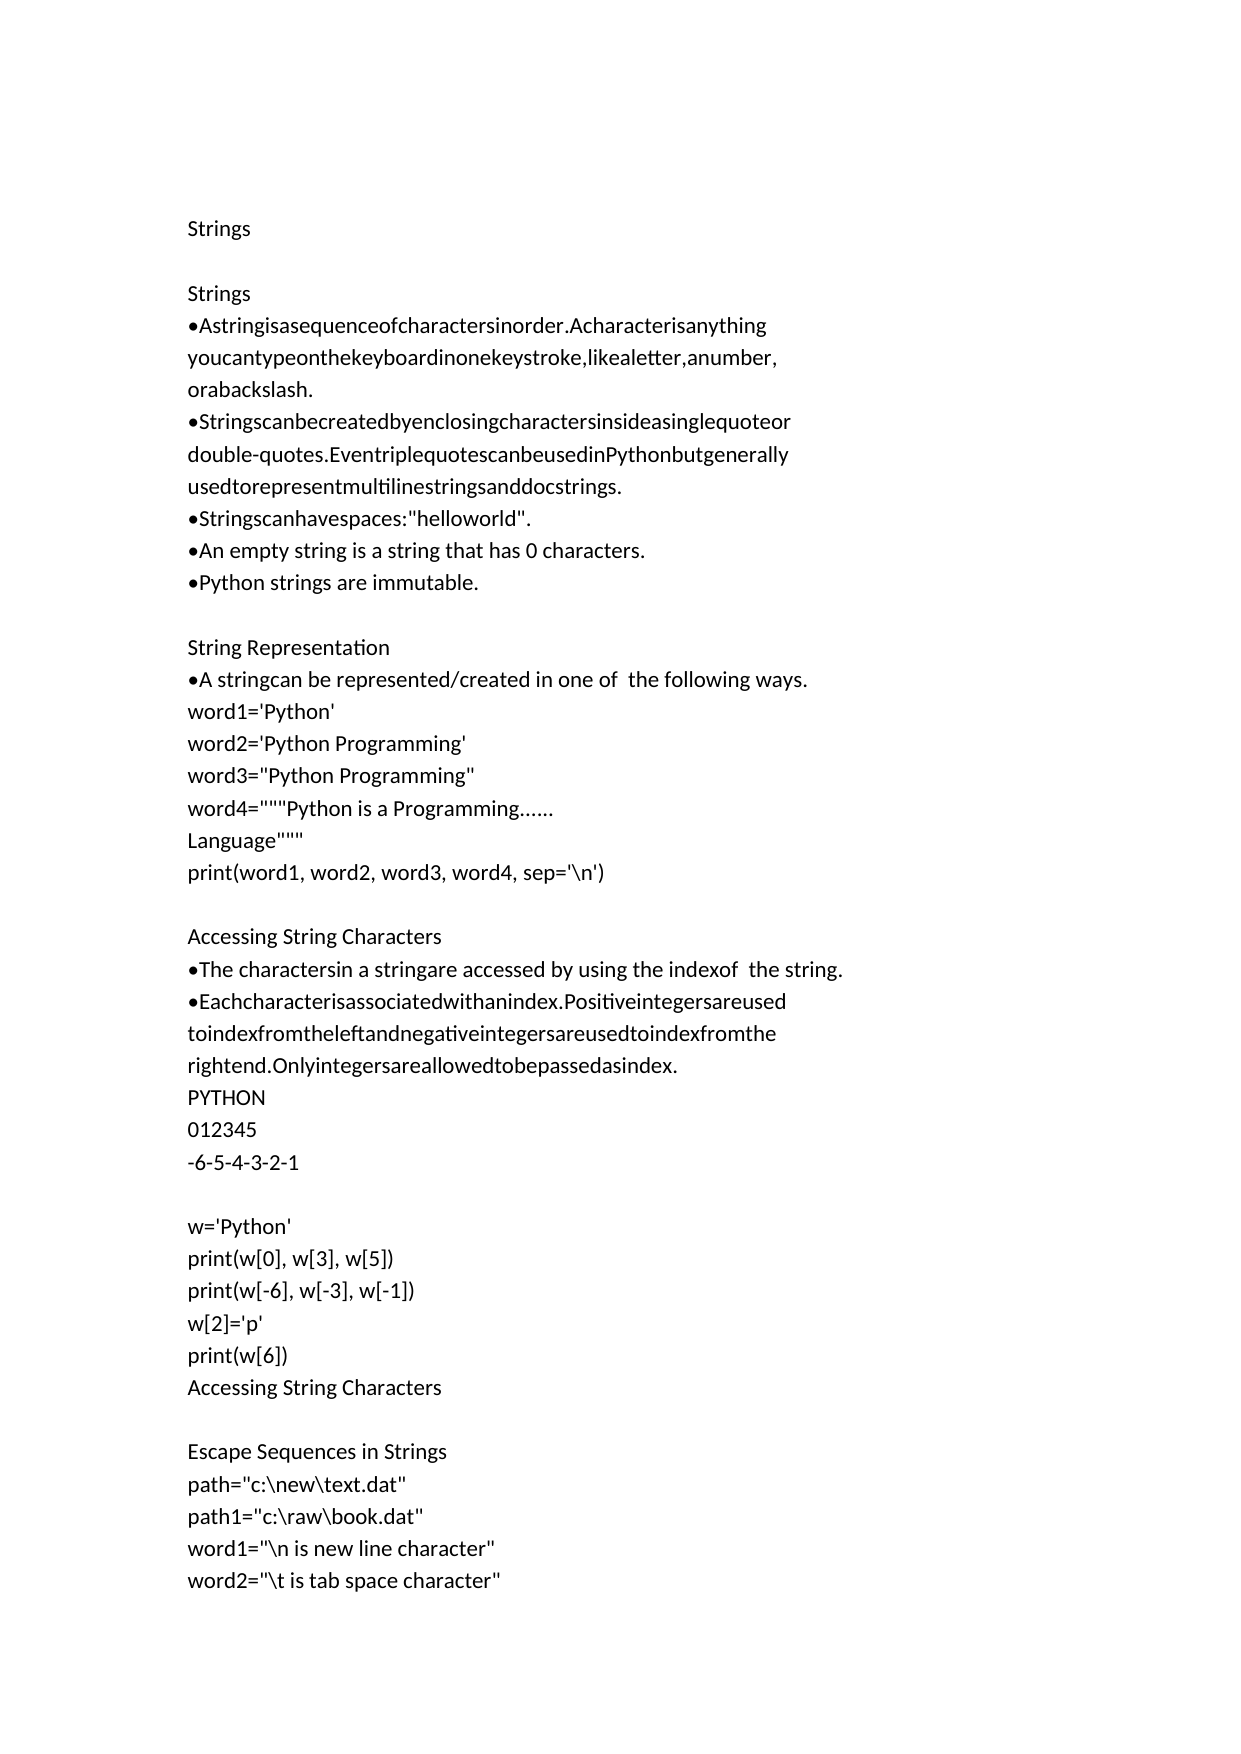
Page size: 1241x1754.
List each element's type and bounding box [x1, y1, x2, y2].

text [187, 150, 1053, 1594]
